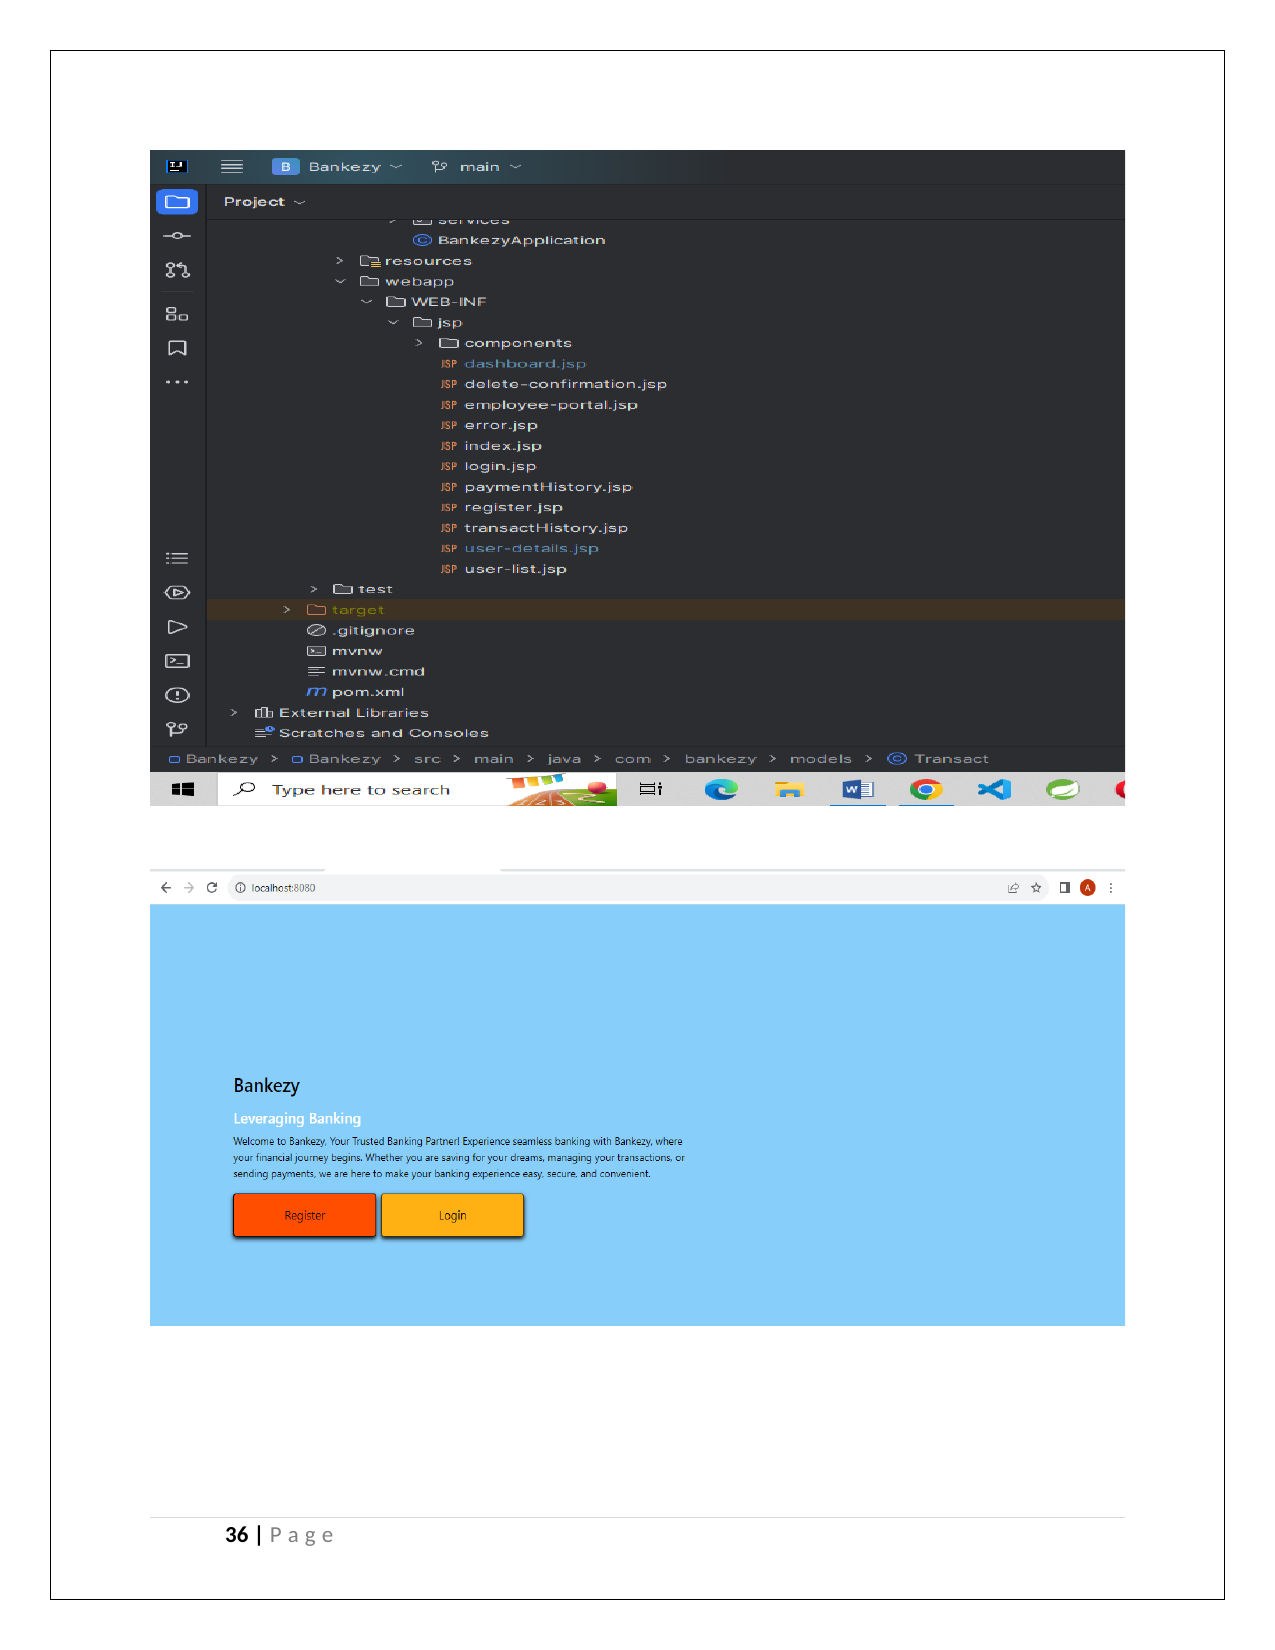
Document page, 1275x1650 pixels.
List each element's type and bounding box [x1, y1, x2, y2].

picture [150, 150, 1125, 806]
picture [150, 869, 1125, 1326]
